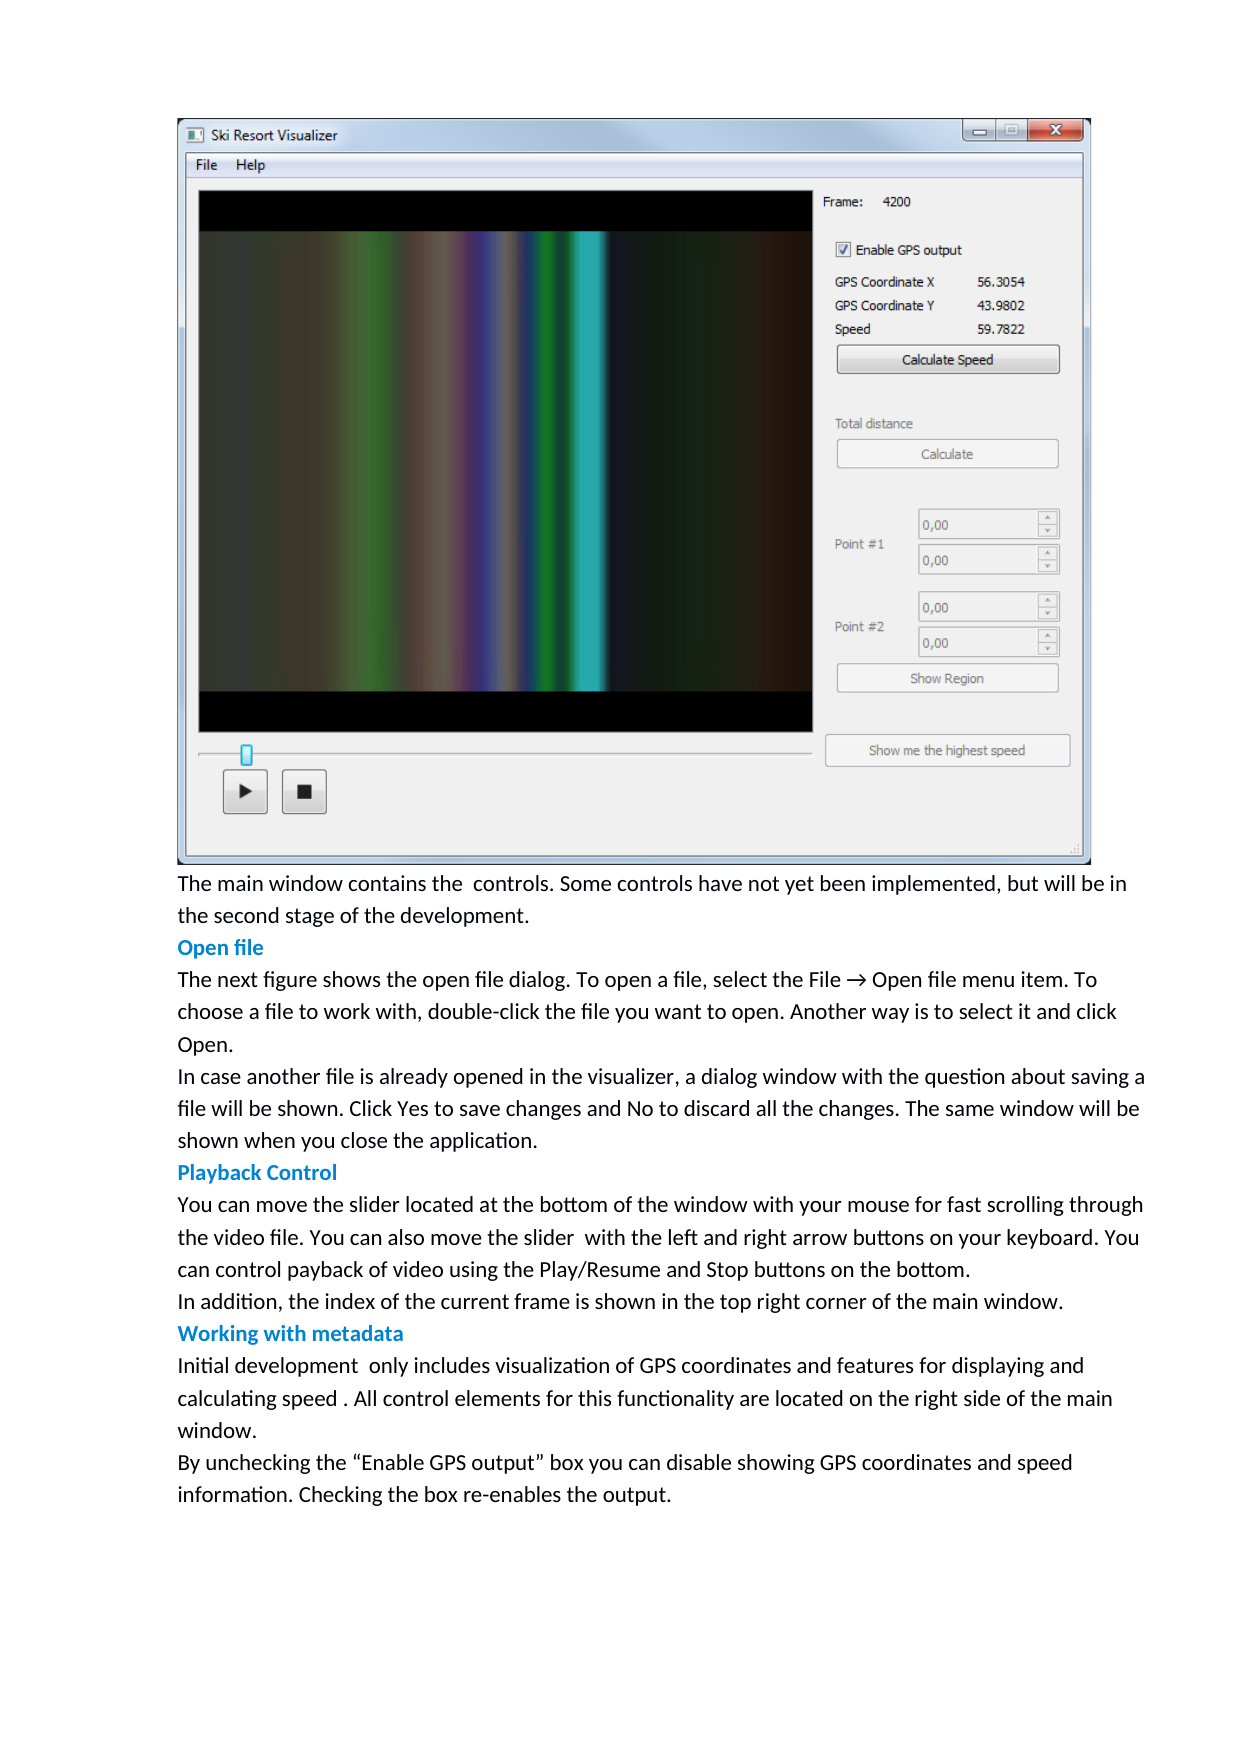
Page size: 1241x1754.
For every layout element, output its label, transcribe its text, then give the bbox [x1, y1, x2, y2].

text You can move the slider located at the bottom of the window with your mouse for fast scrolling through the video file. You can also move the slider with the left and right arrow buttons on your keyboard. You can control payback of video using the Play/Resume and Stop buttons on the bottom. [177, 1191, 1152, 1283]
text In case another file is already opened in the visualizer, a dialog window with the question about saving a file will be shown. Click Yes to save changes and No to discard all the changes. The same window will be shown when you close the application. [177, 1062, 1152, 1154]
list Open file [177, 933, 1152, 961]
text The next figure shows the open file dialog. To open a file, select the File → Open file menu item. To choose a file to work with, double-click the file you want to open. Another way is to select it and click Open. [177, 965, 1152, 1058]
text By unchecking the “Enable GPS output” box you can disable showing GPS coordinates and speed information. Checking the box re-enables the output. [177, 1448, 1152, 1508]
picture [177, 118, 1092, 865]
list Playback Control [177, 1158, 1152, 1186]
text Initial development only includes visualization of GPS coordinates and features for displaying and calculating speed . All control elements for this functionality are located on the right side of the main window. [177, 1352, 1152, 1444]
list Working with metadata [177, 1319, 1152, 1347]
text In addition, the index of the current frame is shown in the top right corner of the main window. [177, 1287, 1152, 1315]
